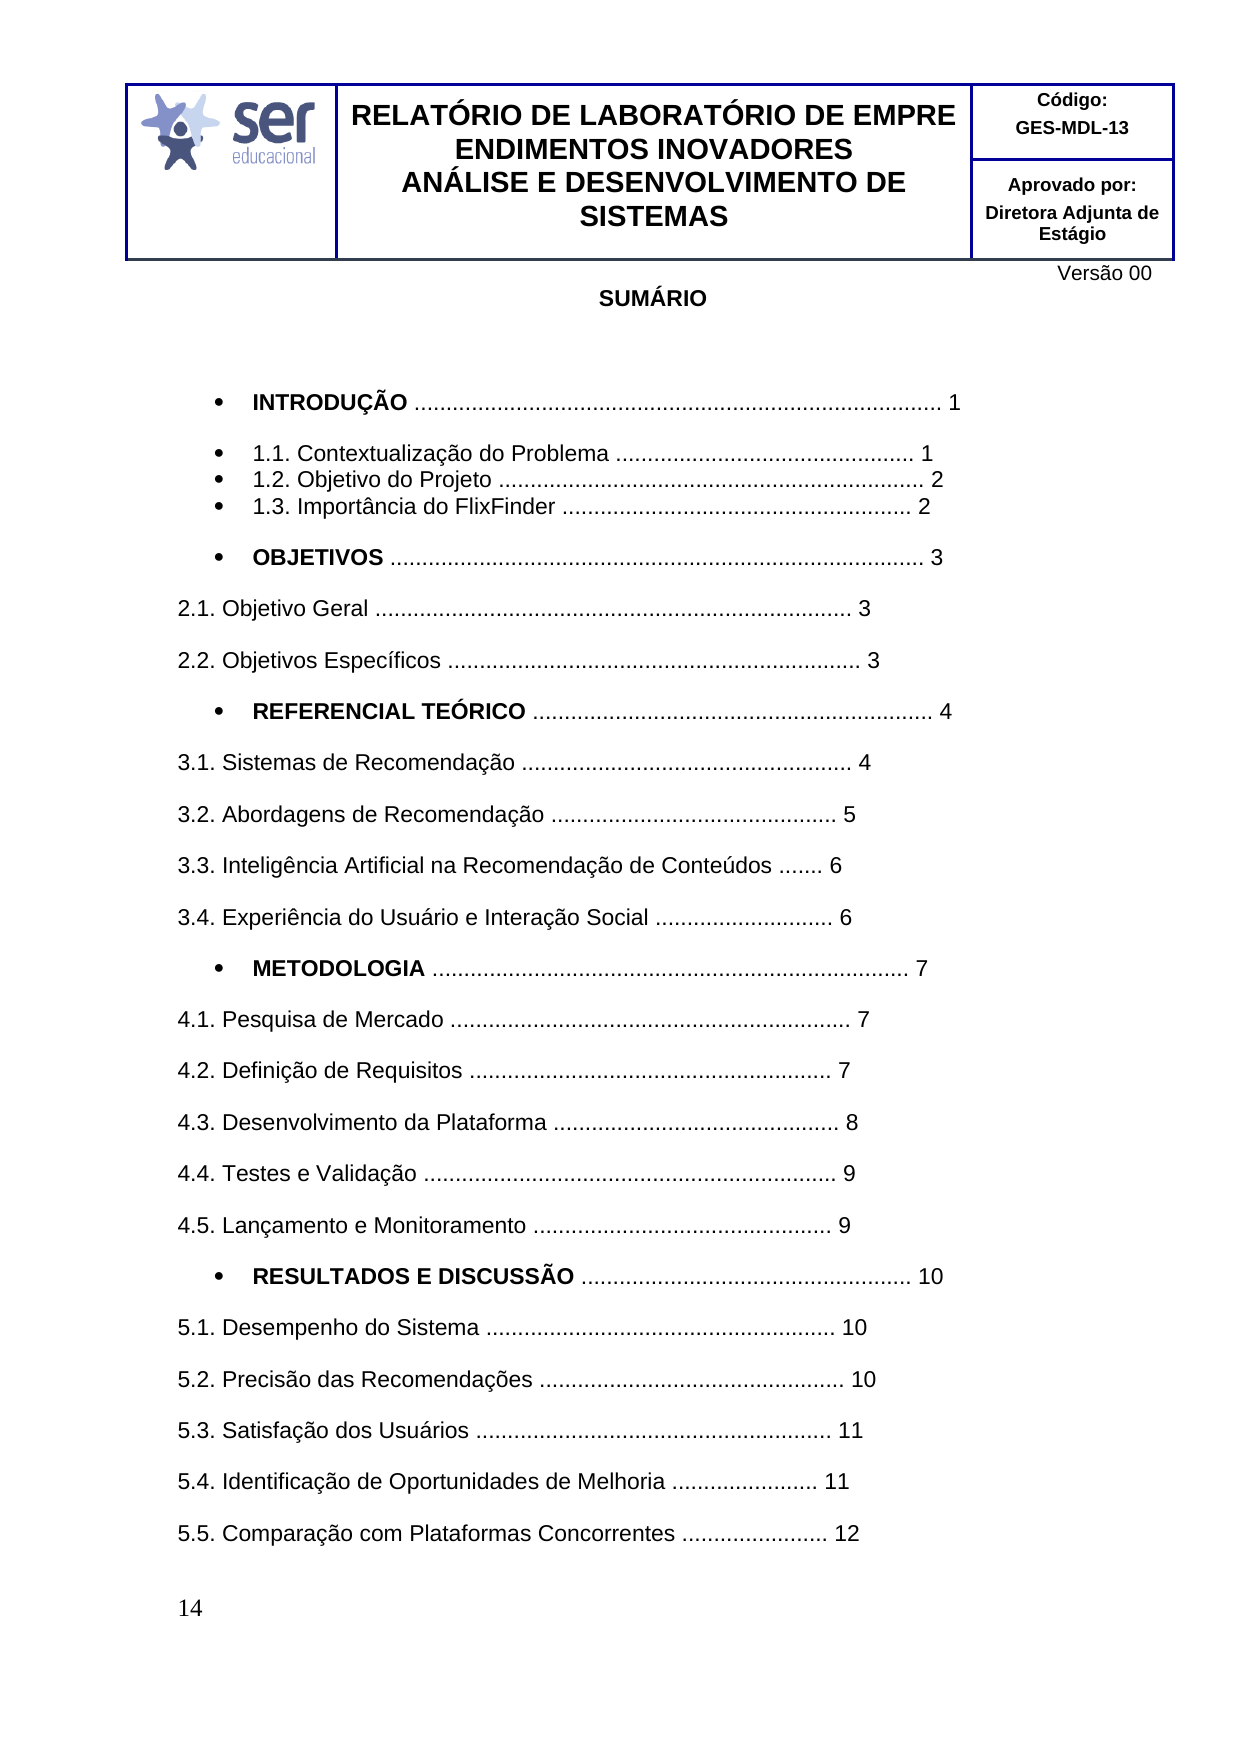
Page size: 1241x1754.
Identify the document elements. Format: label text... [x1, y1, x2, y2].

list OBJETIVOS .................................................................................... 3 [215, 544, 1122, 570]
text 4.2. Definição de Requisitos ......................................................... 7 [177, 1057, 1122, 1084]
text SUMÁRIO [177, 284, 1122, 311]
text 4.4. Testes e Validação ................................................................. 9 [177, 1160, 1122, 1187]
list RESULTADOS E DISCUSSÃO .................................................... 10 [215, 1263, 1122, 1289]
text 5.5. Comparação com Plataformas Concorrentes ....................... 12 [177, 1520, 1122, 1546]
text 5.2. Precisão das Recomendações ................................................ 10 [177, 1366, 1122, 1392]
text 3.3. Inteligência Artificial na Recomendação de Conteúdos ....... 6 [177, 852, 1122, 878]
text 4.3. Desenvolvimento da Plataforma ............................................. 8 [177, 1109, 1122, 1135]
list METODOLOGIA ........................................................................... 7 [215, 955, 1122, 981]
list 1.3. Importância do FlixFinder ....................................................... 2 [215, 493, 1122, 519]
text 5.3. Satisfação dos Usuários ........................................................ 11 [177, 1417, 1122, 1443]
text 3.2. Abordagens de Recomendação ............................................. 5 [177, 801, 1122, 827]
text 2.2. Objetivos Específicos ................................................................. 3 [177, 647, 1122, 673]
text 4.5. Lançamento e Monitoramento ............................................... 9 [177, 1212, 1122, 1238]
picture [138, 88, 326, 175]
text 4.1. Pesquisa de Mercado ............................................................... 7 [177, 1006, 1122, 1032]
text 5.4. Identificação de Oportunidades de Melhoria ....................... 11 [177, 1468, 1122, 1495]
text 5.1. Desempenho do Sistema ....................................................... 10 [177, 1314, 1122, 1341]
text 3.1. Sistemas de Recomendação .................................................... 4 [177, 749, 1122, 776]
text 3.4. Experiência do Usuário e Interação Social ............................ 6 [177, 903, 1122, 930]
list REFERENCIAL TEÓRICO ............................................................... 4 [215, 698, 1122, 724]
list 1.1. Contextualização do Problema ............................................... 1 [215, 440, 1122, 466]
list 1.2. Objetivo do Projeto ................................................................... 2 [215, 466, 1122, 493]
list INTRODUÇÃO ................................................................................... 1 [215, 388, 1122, 415]
text 2.1. Objetivo Geral ........................................................................... 3 [177, 595, 1122, 622]
